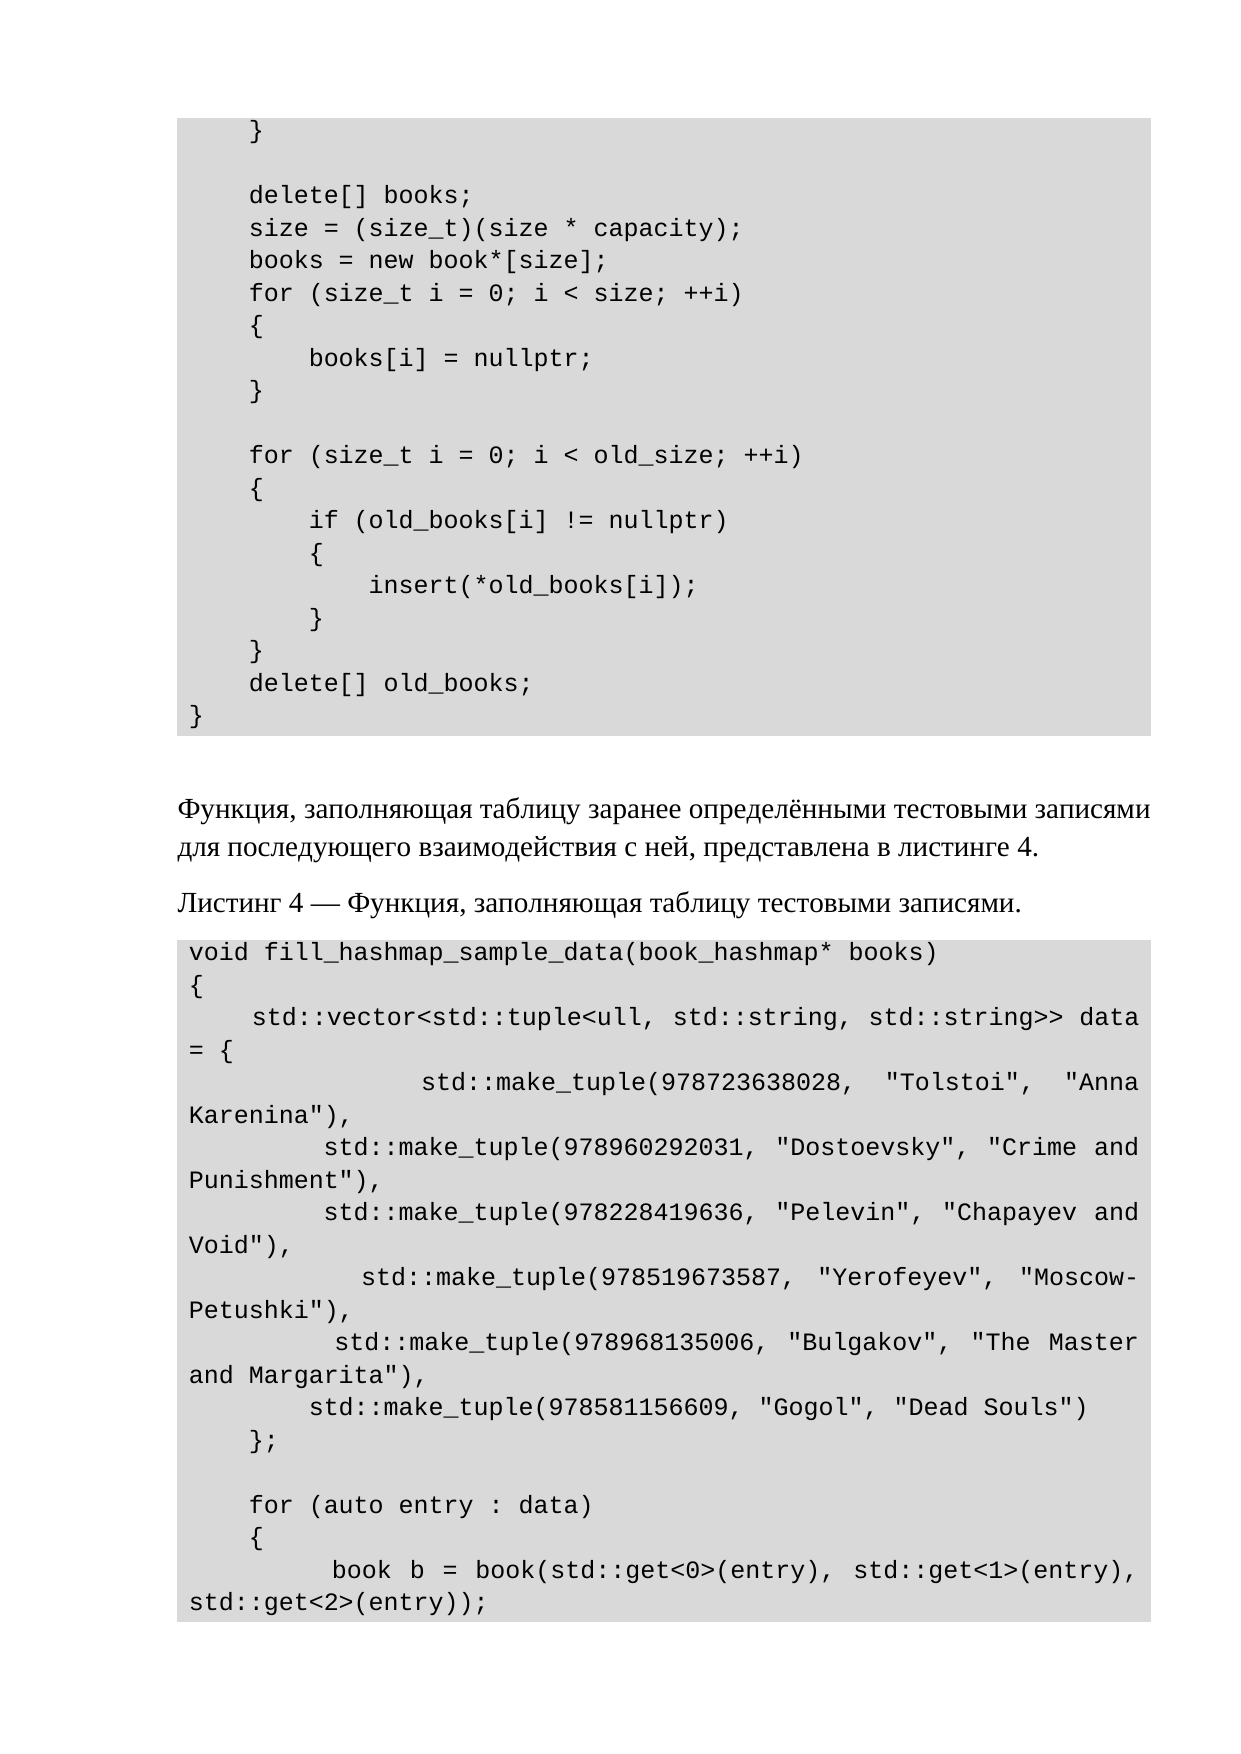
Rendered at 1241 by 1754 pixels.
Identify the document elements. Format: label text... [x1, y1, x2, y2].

text Листинг 4 — Функция, заполняющая таблицу тестовыми записями. [177, 1015, 1152, 1048]
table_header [177, 118, 1151, 866]
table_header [177, 1070, 1151, 1622]
text Функция, заполняющая таблицу заранее определёнными тестовыми записями для последующего взаимодействия с ней, представлена в листинге 4. [177, 921, 1152, 993]
